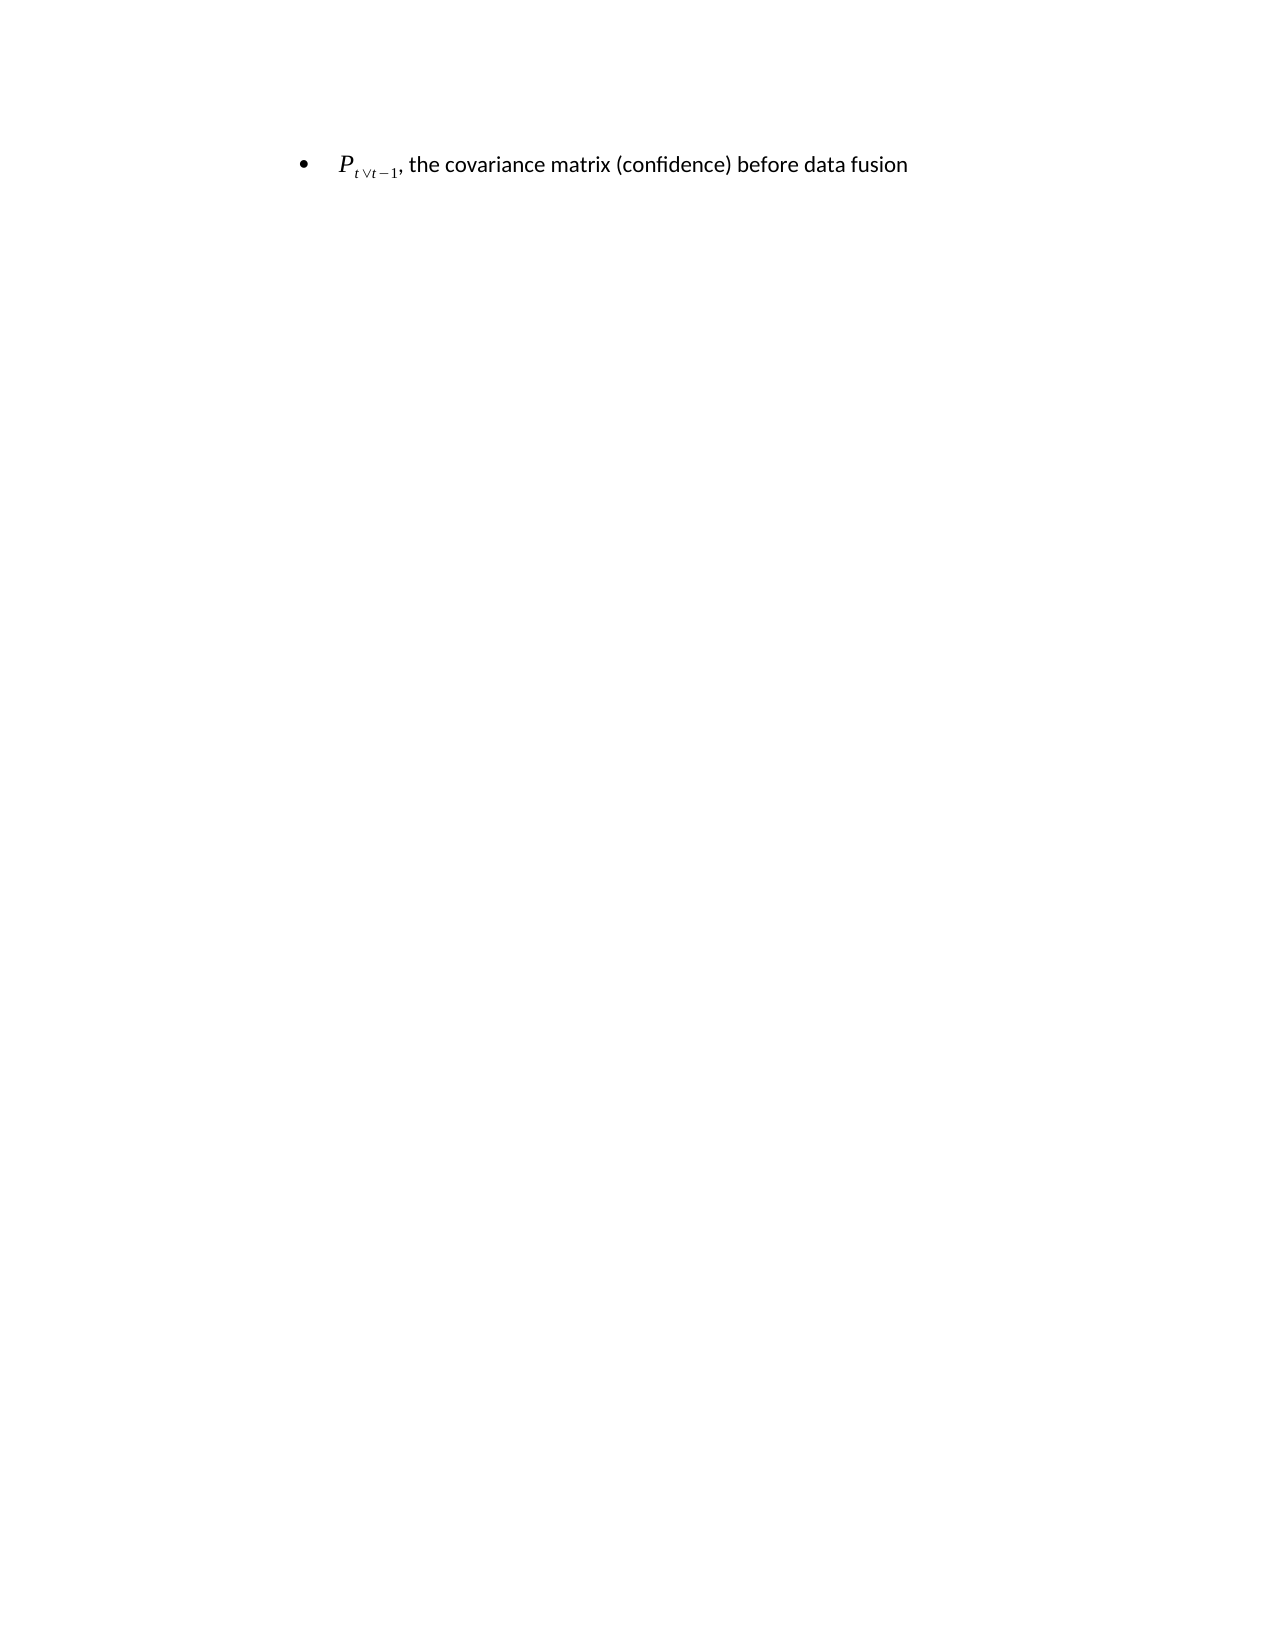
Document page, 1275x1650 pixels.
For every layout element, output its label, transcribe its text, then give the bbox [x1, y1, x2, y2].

list , the covariance matrix (confidence) before data fusion [300, 150, 1087, 182]
